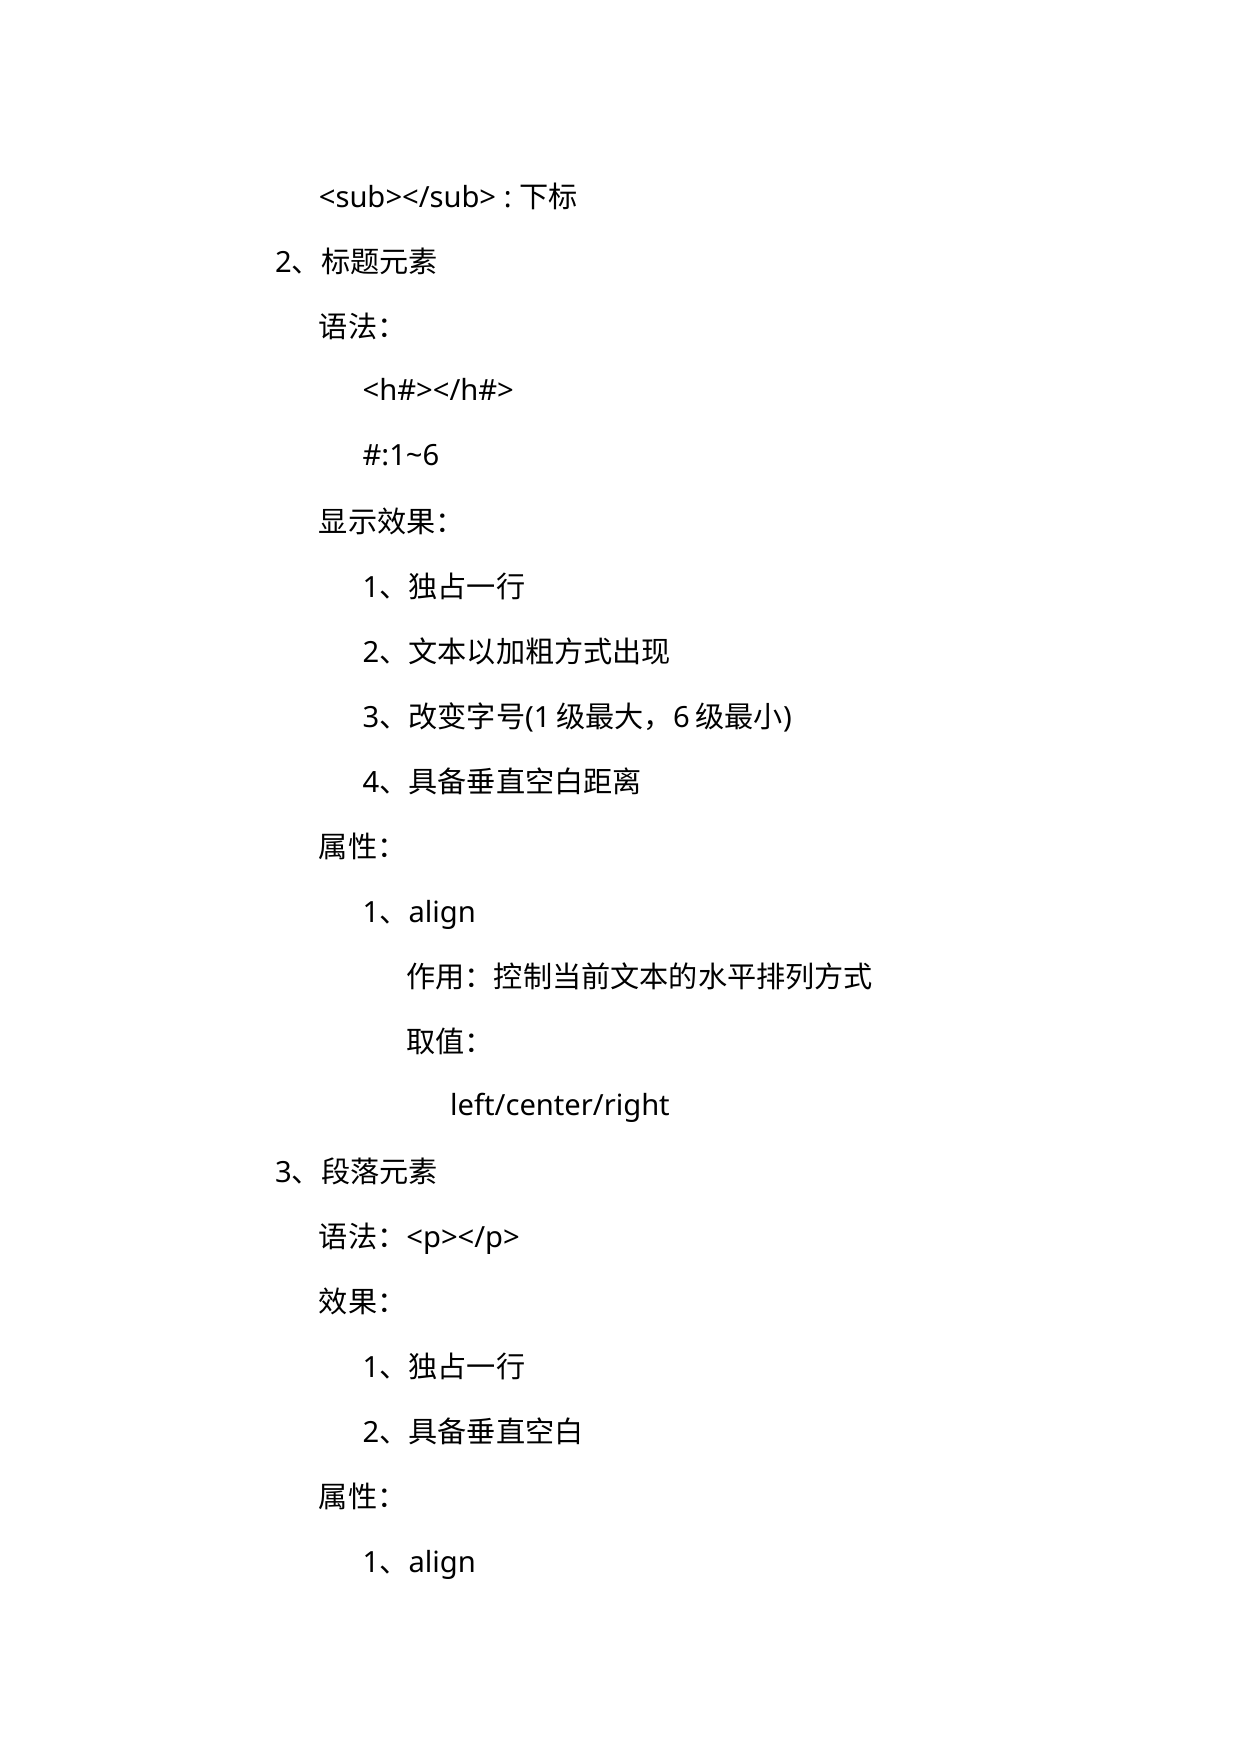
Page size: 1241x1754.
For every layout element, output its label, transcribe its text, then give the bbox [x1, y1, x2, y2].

text 2、标题元素 [187, 227, 1053, 292]
text <sub></sub> : 下标 [187, 162, 1053, 227]
text 属性： [187, 1462, 1053, 1527]
text 3、段落元素 [187, 1137, 1053, 1202]
text 1、独占一行 [187, 1332, 1053, 1397]
text 作用：控制当前文本的水平排列方式 [187, 942, 1053, 1007]
text 显示效果： [187, 487, 1053, 552]
text left/center/right [187, 1072, 1053, 1137]
text 2、文本以加粗方式出现 [187, 617, 1053, 682]
text 1、align [187, 877, 1053, 942]
text <h#></h#> [187, 357, 1053, 422]
text #:1~6 [187, 422, 1053, 487]
text 语法：<p></p> [187, 1202, 1053, 1267]
text 1、align [187, 1527, 1053, 1592]
text 属性： [187, 812, 1053, 877]
text 1、独占一行 [187, 552, 1053, 617]
text 3、改变字号(1级最大，6级最小) [187, 682, 1053, 747]
text 2、具备垂直空白 [187, 1397, 1053, 1462]
text 取值： [187, 1007, 1053, 1072]
text 效果： [187, 1267, 1053, 1332]
text 4、具备垂直空白距离 [187, 747, 1053, 812]
text 语法： [187, 292, 1053, 357]
